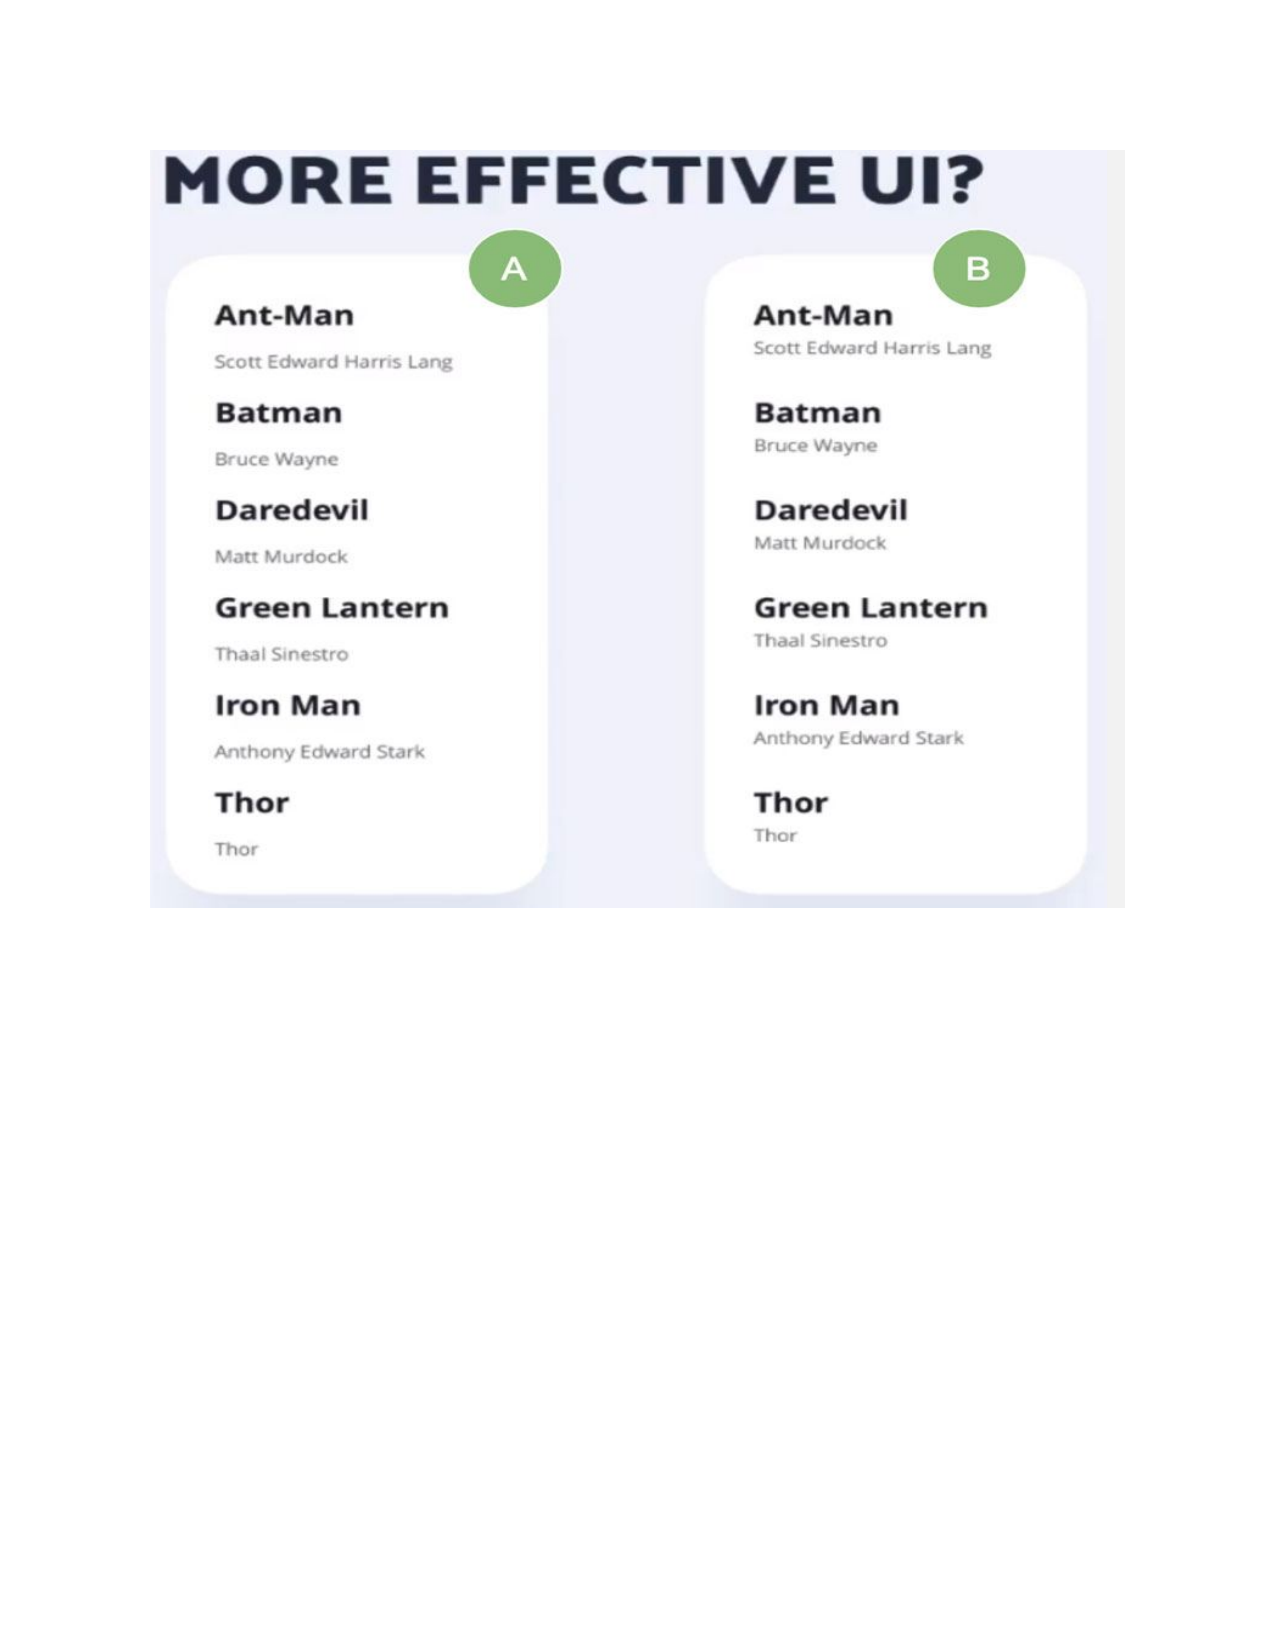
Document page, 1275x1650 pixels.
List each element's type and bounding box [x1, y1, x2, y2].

picture [150, 150, 1108, 908]
